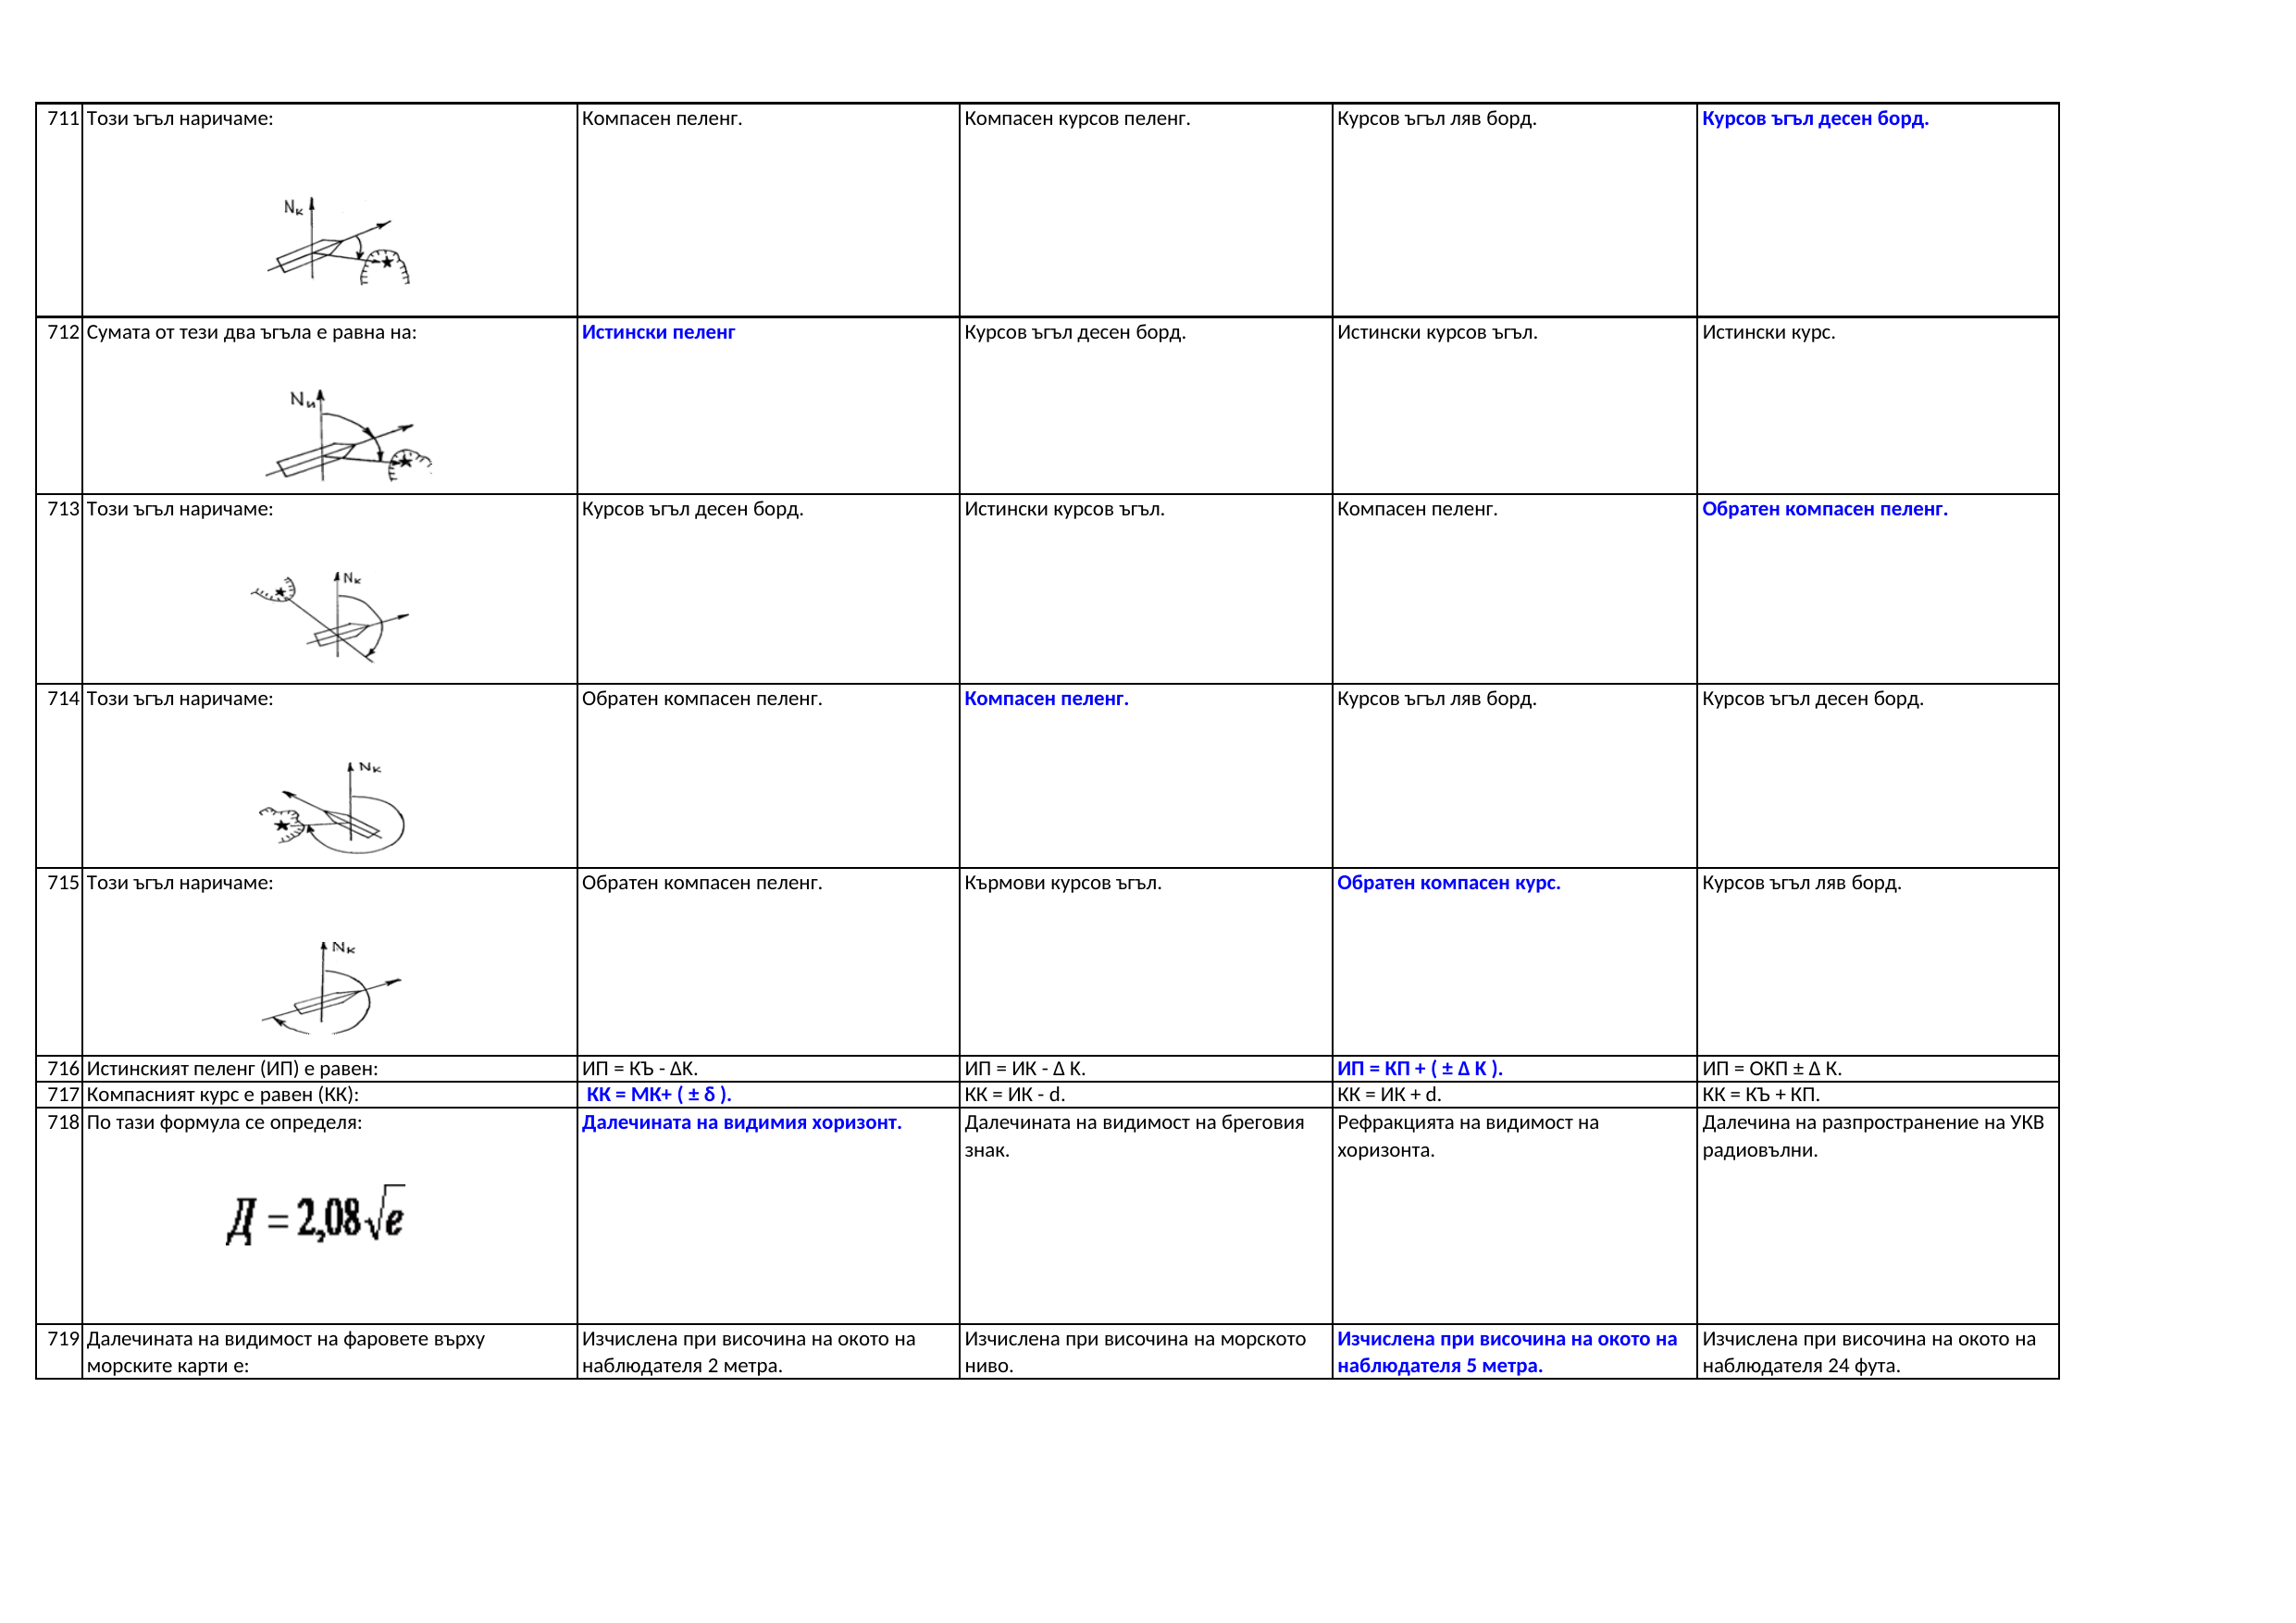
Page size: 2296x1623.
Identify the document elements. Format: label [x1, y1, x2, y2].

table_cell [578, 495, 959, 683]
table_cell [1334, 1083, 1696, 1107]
picture [226, 1184, 406, 1245]
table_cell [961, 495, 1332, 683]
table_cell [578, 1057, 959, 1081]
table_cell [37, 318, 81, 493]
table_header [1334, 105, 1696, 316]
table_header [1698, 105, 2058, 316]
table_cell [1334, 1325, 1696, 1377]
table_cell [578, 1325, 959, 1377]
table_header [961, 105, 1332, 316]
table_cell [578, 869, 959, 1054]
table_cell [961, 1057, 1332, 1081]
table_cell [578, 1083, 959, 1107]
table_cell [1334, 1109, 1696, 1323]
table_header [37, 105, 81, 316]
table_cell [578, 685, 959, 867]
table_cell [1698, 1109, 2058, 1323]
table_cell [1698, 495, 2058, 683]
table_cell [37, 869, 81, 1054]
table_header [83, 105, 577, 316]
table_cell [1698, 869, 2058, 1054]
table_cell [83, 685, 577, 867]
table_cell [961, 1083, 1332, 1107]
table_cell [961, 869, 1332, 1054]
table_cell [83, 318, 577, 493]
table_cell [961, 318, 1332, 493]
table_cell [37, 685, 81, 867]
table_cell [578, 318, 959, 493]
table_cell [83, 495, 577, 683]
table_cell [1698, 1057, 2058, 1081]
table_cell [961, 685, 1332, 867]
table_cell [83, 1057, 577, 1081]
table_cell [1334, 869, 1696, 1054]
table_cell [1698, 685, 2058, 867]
picture [250, 572, 410, 663]
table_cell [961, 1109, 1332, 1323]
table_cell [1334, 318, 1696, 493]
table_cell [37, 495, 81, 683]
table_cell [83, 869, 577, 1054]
picture [265, 390, 432, 482]
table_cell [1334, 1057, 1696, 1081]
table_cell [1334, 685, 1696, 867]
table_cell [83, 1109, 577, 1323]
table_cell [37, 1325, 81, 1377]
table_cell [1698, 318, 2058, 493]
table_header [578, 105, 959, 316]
picture [259, 762, 405, 855]
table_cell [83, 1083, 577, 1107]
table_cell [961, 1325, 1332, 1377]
picture [267, 196, 411, 286]
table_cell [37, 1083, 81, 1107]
picture [261, 942, 402, 1035]
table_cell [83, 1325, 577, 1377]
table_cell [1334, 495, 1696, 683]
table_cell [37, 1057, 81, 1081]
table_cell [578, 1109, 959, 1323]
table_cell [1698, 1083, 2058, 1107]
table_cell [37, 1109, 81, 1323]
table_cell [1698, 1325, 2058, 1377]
